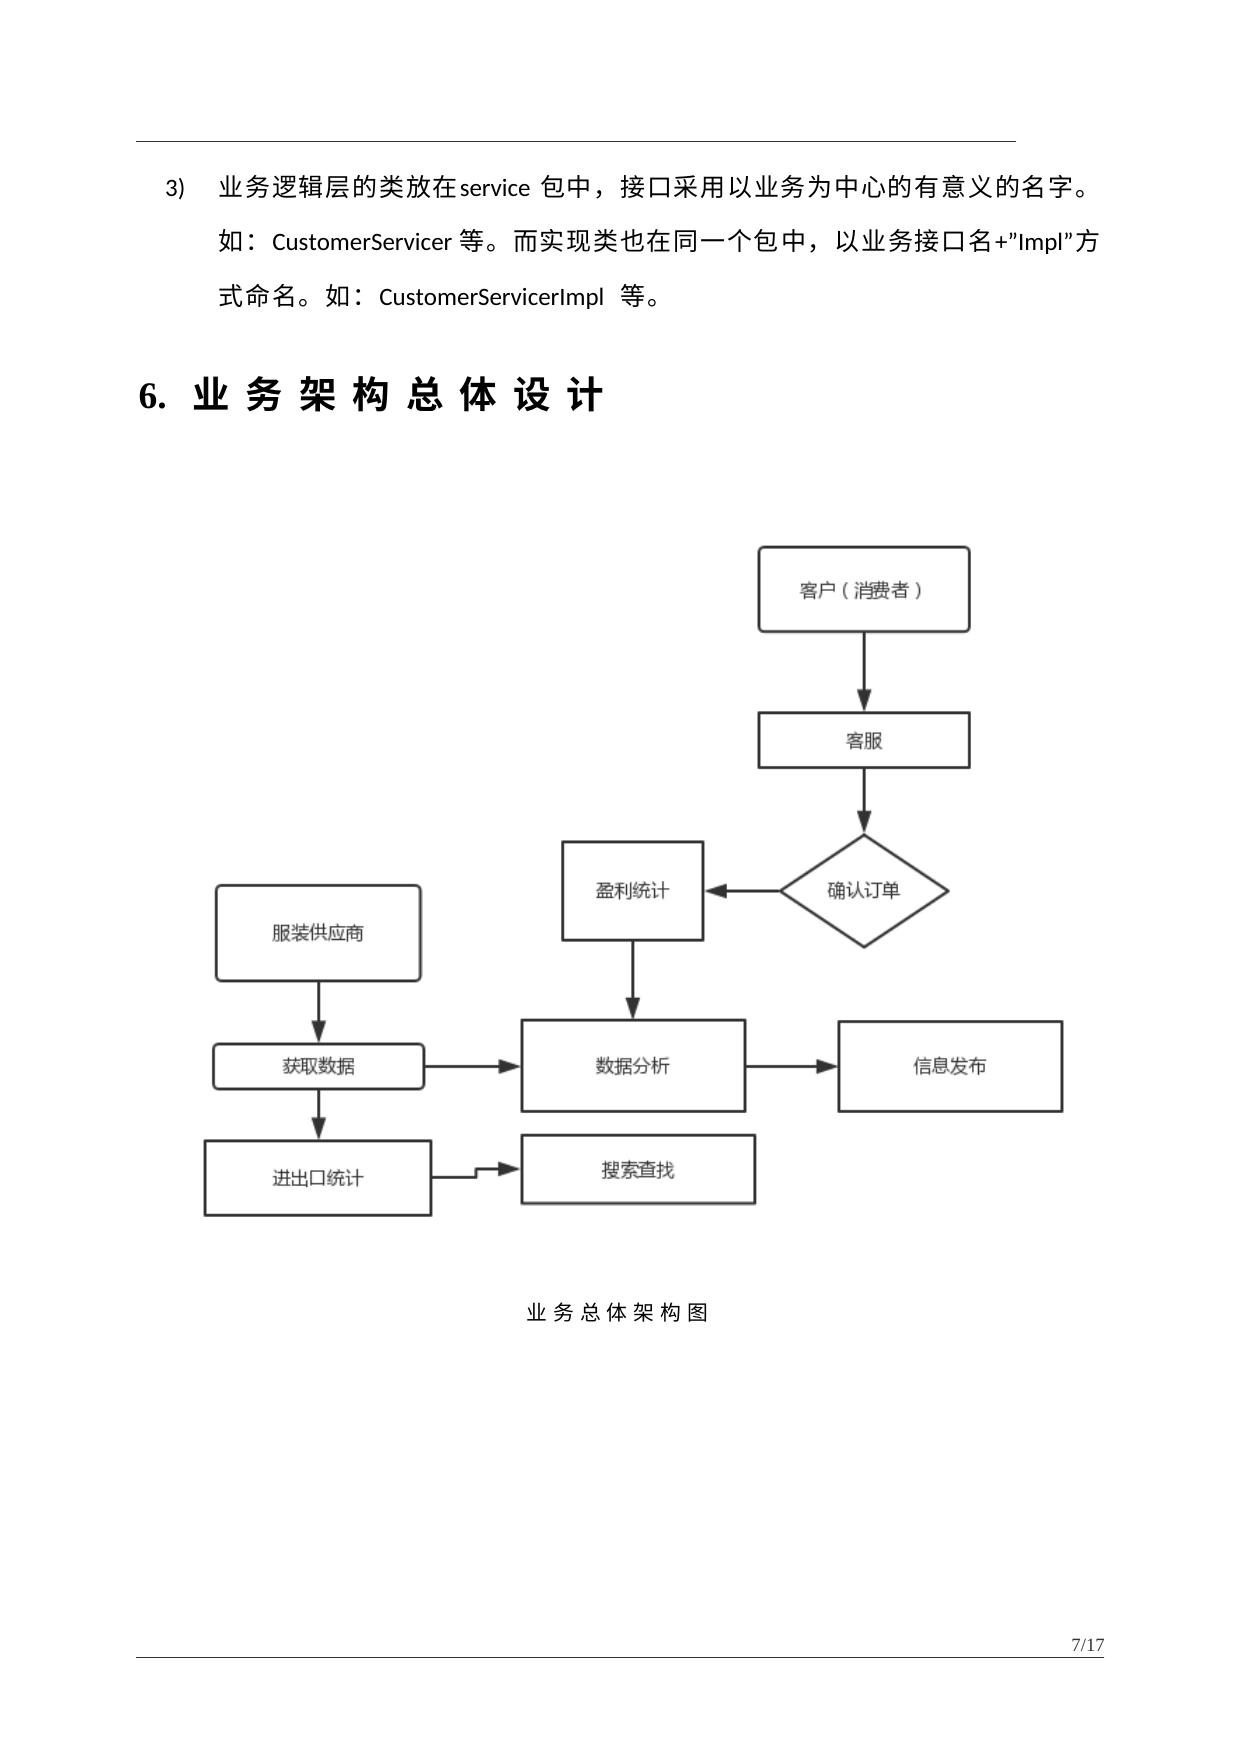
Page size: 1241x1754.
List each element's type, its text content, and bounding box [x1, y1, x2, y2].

list 业务逻辑层的类放在service包中，接口采用以业务为中心的有意义的名字。如：CustomerServicer等。而实现类也在同一个包中，以业务接口名+”Impl”方式命名。如：CustomerServicerImpl等。 [162, 167, 1102, 313]
text 业务总体架构图 [138, 1293, 1102, 1329]
subtitle 业务架构总体设计 [138, 356, 1102, 428]
picture [138, 480, 1107, 1259]
